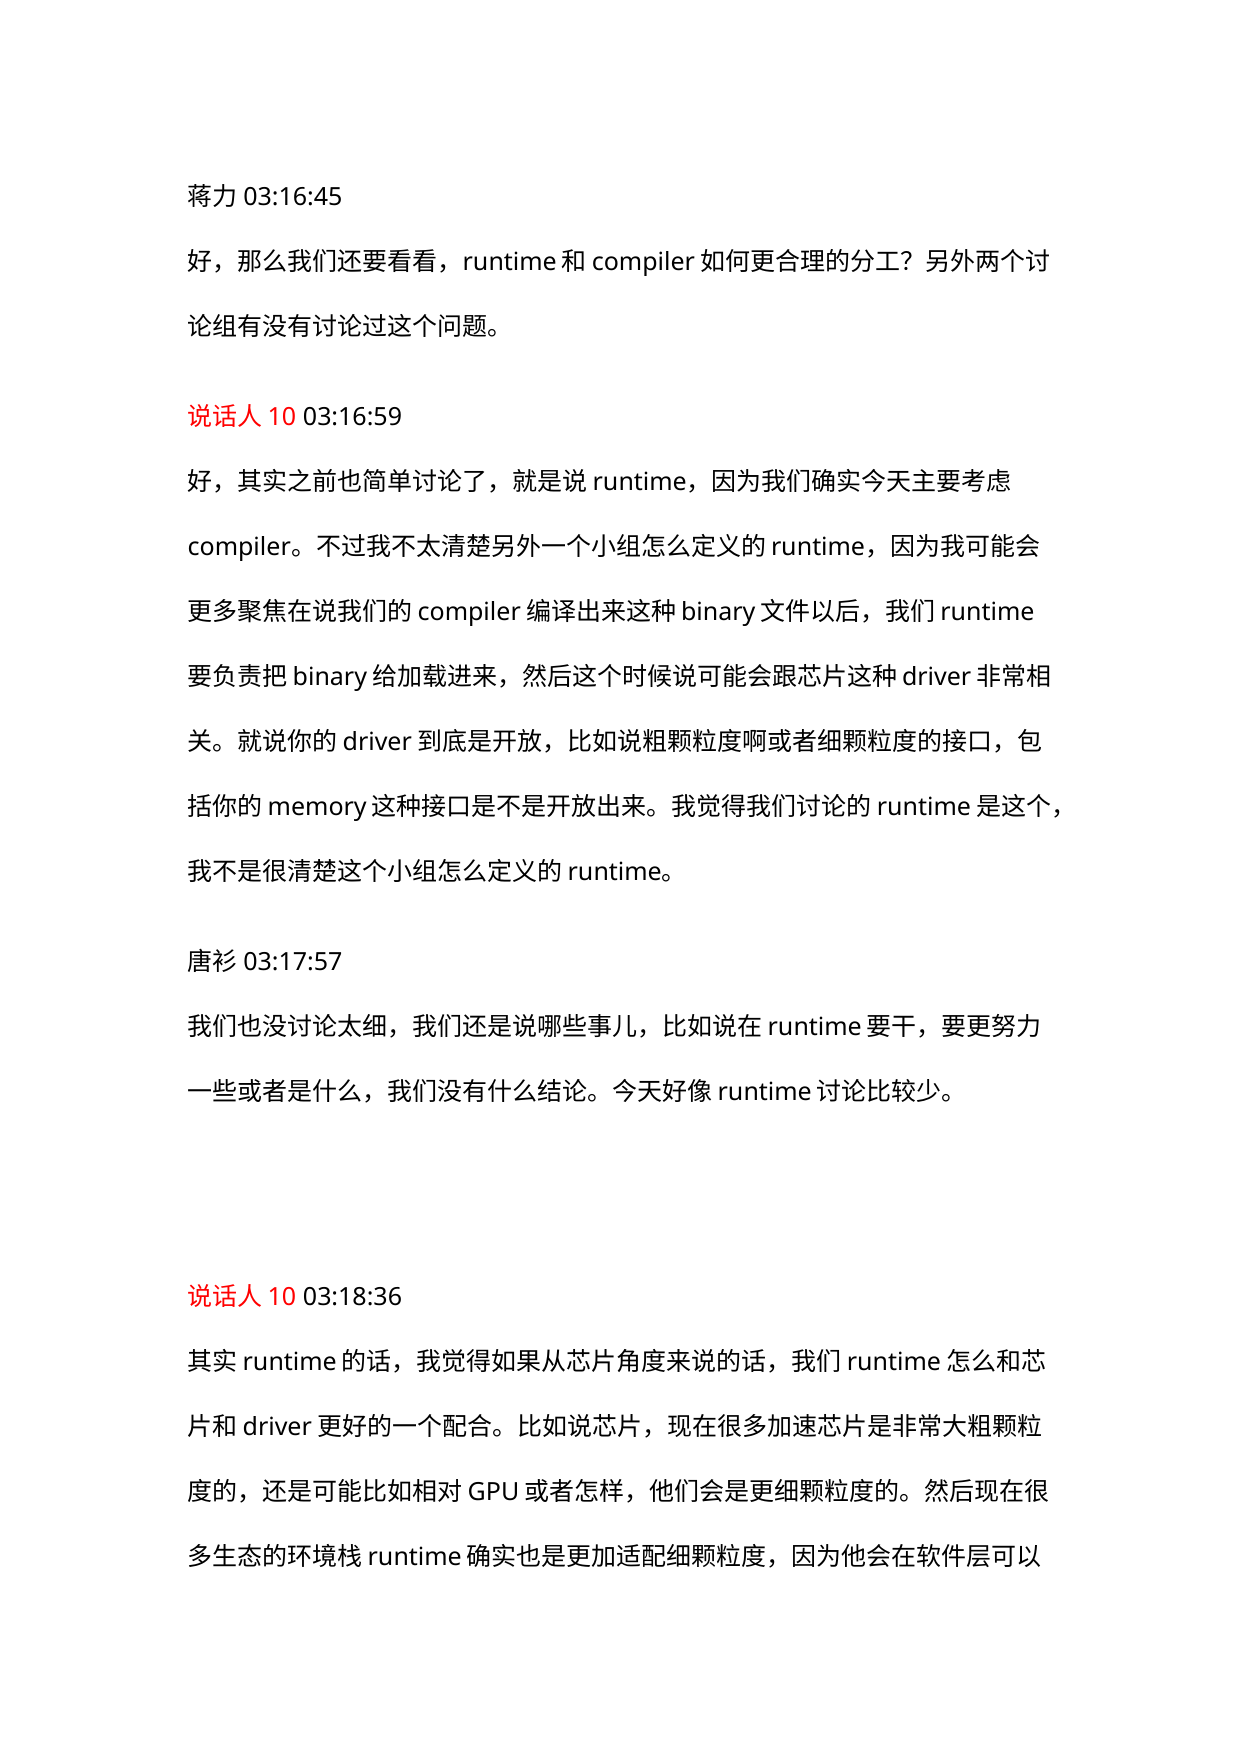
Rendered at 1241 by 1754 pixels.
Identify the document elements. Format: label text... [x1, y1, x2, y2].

text 唐衫 03:17:57 我们也没讨论太细，我们还是说哪些事儿，比如说在runtime要干，要更努力一些或者是什么，我们没有什么结论。今天好像runtime讨论比较少。 [187, 927, 1053, 1122]
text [187, 1262, 1053, 1587]
text 说话人10 03:16:59 好，其实之前也简单讨论了，就是说runtime，因为我们确实今天主要考虑compiler。不过我不太清楚另外一个小组怎么定义的runtime，因为我可能会更多聚焦在说我们的compiler编译出来这种binary文件以后，我们runtime要负责把binary给加载进来，然后这个时候说可能会跟芯片这种driver非常相关。就说你的driver到底是开放，比如说粗颗粒度啊或者细颗粒度的接口，包括你的memory这种接口是不是开放出来。我觉得我们讨论的runtime是这个，我不是很清楚这个小组怎么定义的runtime。 [187, 382, 1053, 902]
text 蒋力 03:16:45 好，那么我们还要看看，runtime和compiler如何更合理的分工？另外两个讨论组有没有讨论过这个问题。 [187, 162, 1053, 357]
